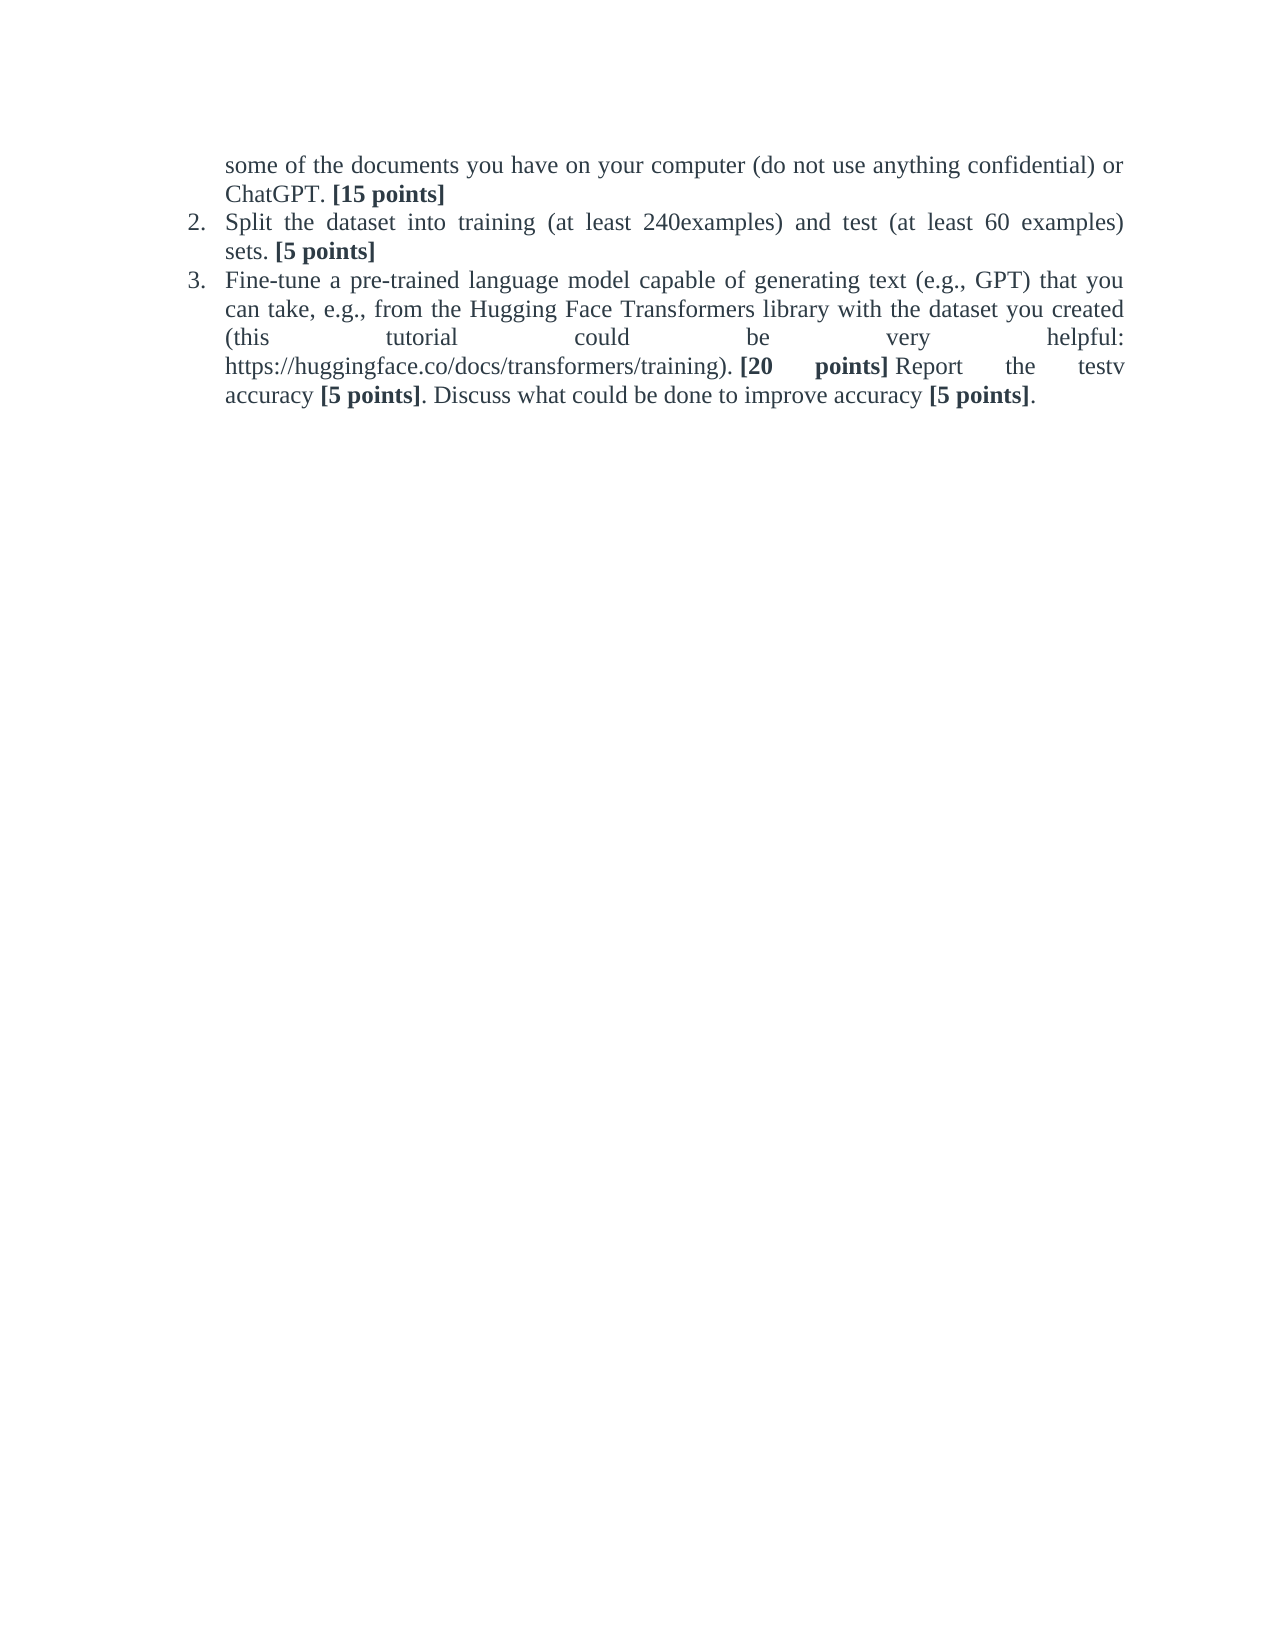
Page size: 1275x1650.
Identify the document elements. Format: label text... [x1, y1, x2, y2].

list Fine-tune a pre-trained language model capable of generating text (e.g., GPT) that you can take, e.g., from the Hugging Face Transformers library with the dataset you created (this tutorial could be very helpful: https://huggingface.co/docs/transformers/training). [20 points] Report the testv accuracy [5 points]. Discuss what could be done to improve accuracy [5 points]. [187, 265, 1125, 409]
list Split the dataset into training (at least 240examples) and test (at least 60 examples) sets. [5 points] [187, 207, 1125, 265]
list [187, 150, 1125, 207]
